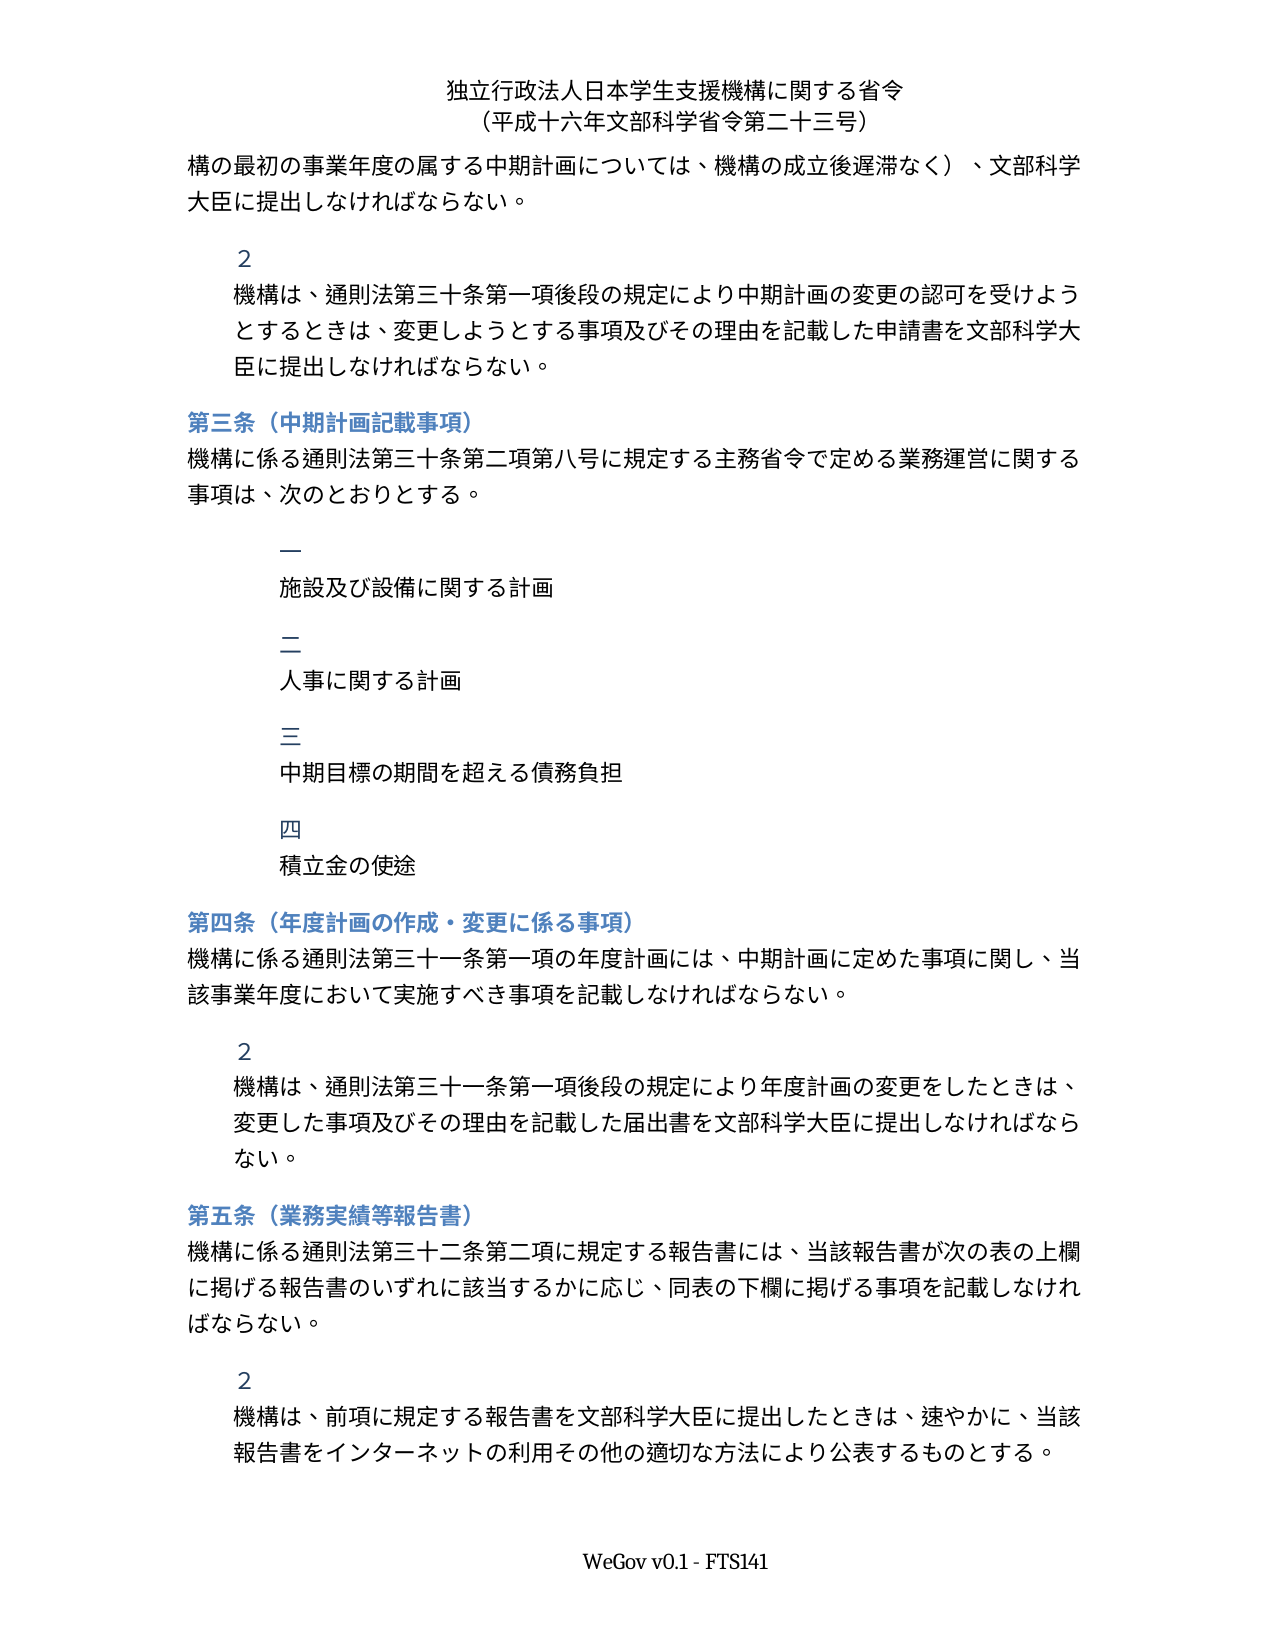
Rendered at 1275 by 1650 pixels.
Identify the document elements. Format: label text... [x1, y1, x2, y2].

subtitle ２ [233, 1364, 1087, 1396]
subtitle 第三条（中期計画記載事項） [187, 407, 1087, 438]
subtitle 四 [279, 814, 1087, 845]
subtitle 第四条（年度計画の作成・変更に係る事項） [187, 907, 1087, 938]
subtitle ２ [233, 243, 1087, 274]
text 機構は、通則法第三十一条第一項後段の規定により年度計画の変更をしたときは、変更した事項及びその理由を記載した届出書を文部科学大臣に提出しなければならない。 [233, 1071, 1087, 1174]
text 施設及び設備に関する計画 [279, 572, 1087, 603]
text 積立金の使途 [279, 850, 1087, 881]
text 機構は、前項に規定する報告書を文部科学大臣に提出したときは、速やかに、当該報告書をインターネットの利用その他の適切な方法により公表するものとする。 [233, 1401, 1087, 1468]
text 機構に係る通則法第三十二条第二項に規定する報告書には、当該報告書が次の表の上欄に掲げる報告書のいずれに該当するかに応じ、同表の下欄に掲げる事項を記載しなければならない。 [187, 1236, 1087, 1339]
text 人事に関する計画 [279, 664, 1087, 696]
text 機構は、通則法第三十条第一項の規定により中期計画の認可を受けようとするときは、中期計画を記載した申請書を、当該中期計画の最初の事業年度開始三十日前までに（機構の最初の事業年度の属する中期計画については、機構の成立後遅滞なく）、文部科学大臣に提出しなければならない。 [187, 150, 1087, 217]
text 機構に係る通則法第三十一条第一項の年度計画には、中期計画に定めた事項に関し、当該事業年度において実施すべき事項を記載しなければならない。 [187, 943, 1087, 1010]
text 中期目標の期間を超える債務負担 [279, 757, 1087, 788]
subtitle 一 [279, 536, 1087, 567]
text 機構は、通則法第三十条第一項後段の規定により中期計画の変更の認可を受けようとするときは、変更しようとする事項及びその理由を記載した申請書を文部科学大臣に提出しなければならない。 [233, 279, 1087, 382]
subtitle 三 [279, 721, 1087, 753]
text 機構に係る通則法第三十条第二項第八号に規定する主務省令で定める業務運営に関する事項は、次のとおりとする。 [187, 443, 1087, 510]
subtitle ２ [233, 1035, 1087, 1067]
subtitle 二 [279, 629, 1087, 660]
subtitle 第五条（業務実績等報告書） [187, 1200, 1087, 1231]
